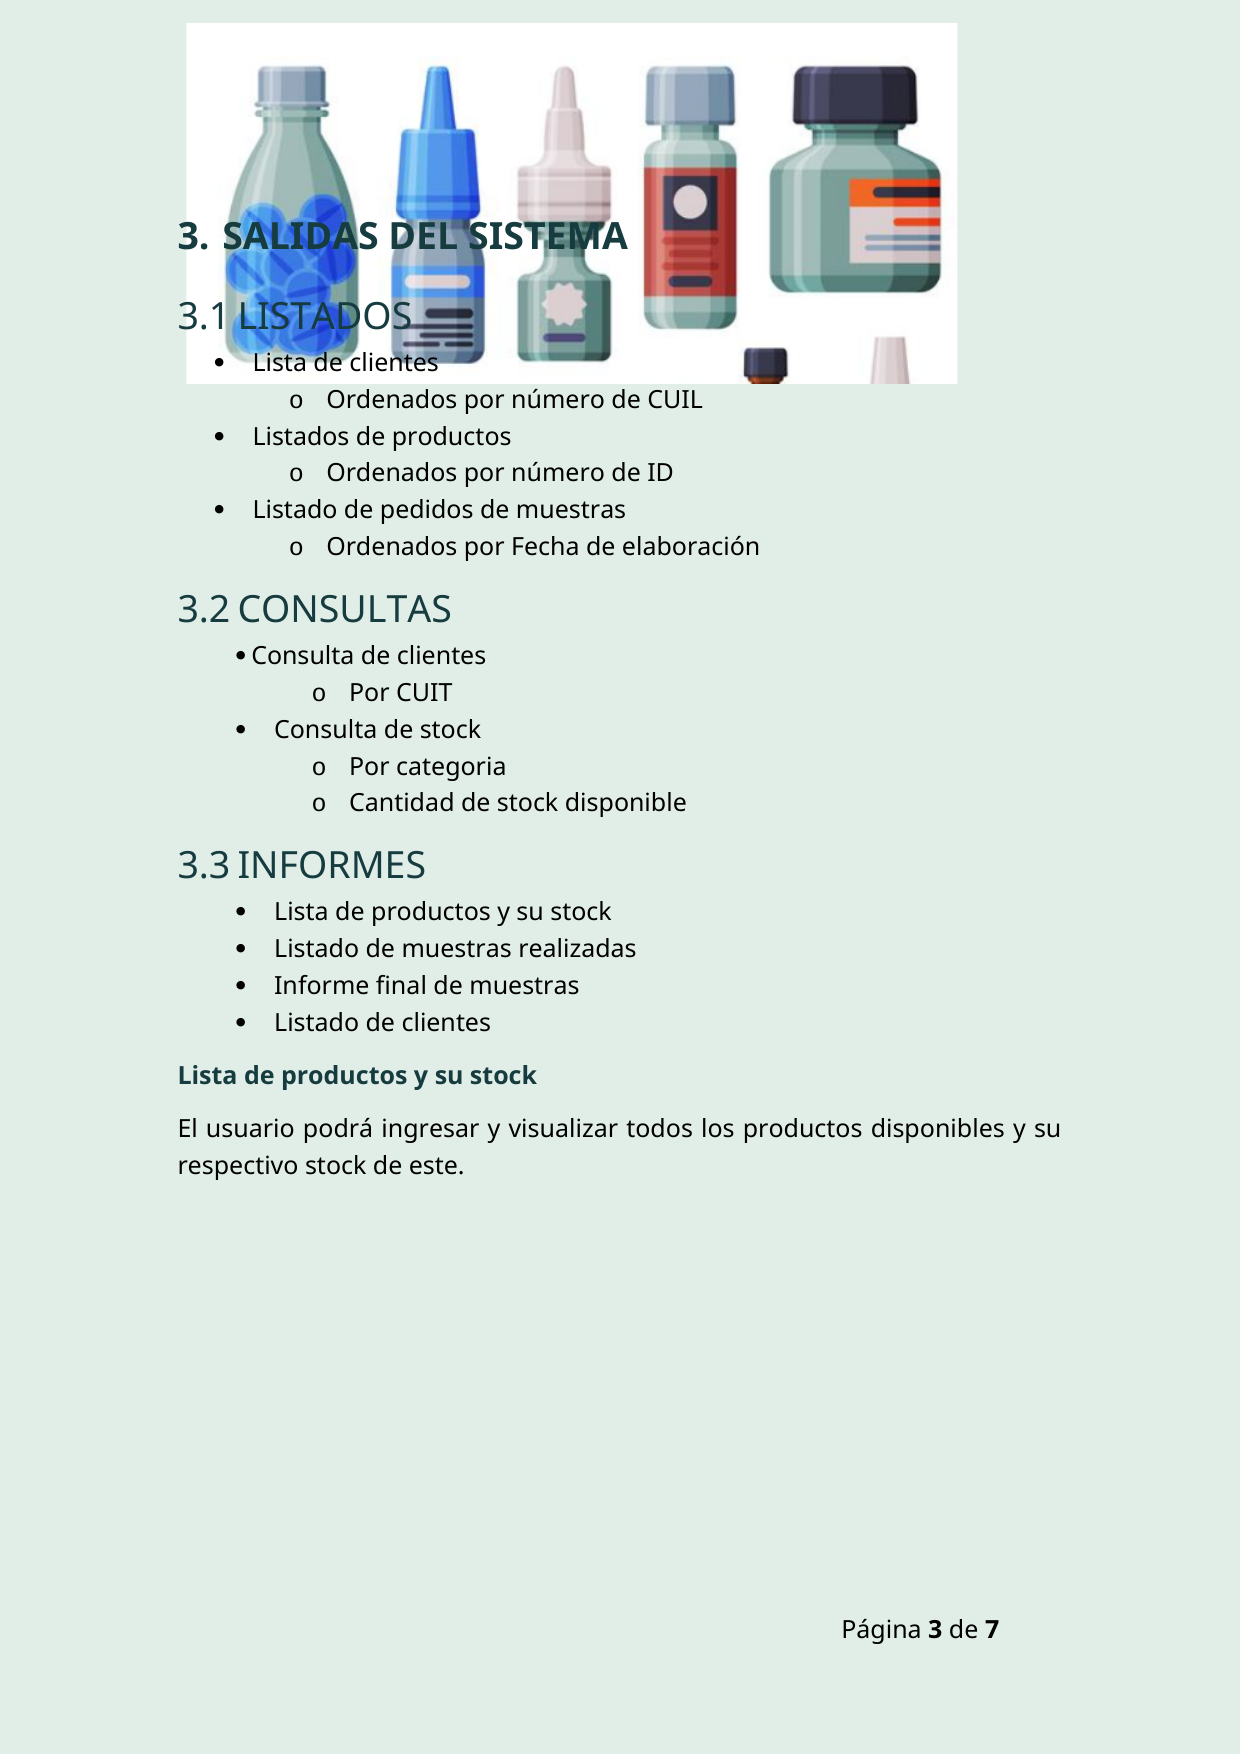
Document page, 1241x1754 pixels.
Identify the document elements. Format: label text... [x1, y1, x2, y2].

list Ordenados por Fecha de elaboración [288, 529, 1063, 563]
subtitle LISTADOS [177, 289, 1063, 341]
list Ordenados por número de CUIL [288, 381, 1063, 416]
list Ordenados por número de ID [288, 455, 1063, 489]
list Cantidad de stock disponible [311, 785, 1063, 819]
subtitle CONSULTAS [177, 582, 1063, 633]
list Listado de muestras realizadas [236, 931, 1063, 965]
text Lista de productos y su stock [177, 1058, 1063, 1092]
list Consulta de stock [236, 711, 1063, 745]
subtitle INFORMES [177, 839, 1063, 890]
list Por categoria [311, 748, 1063, 782]
picture [186, 23, 958, 209]
list Por CUIT [311, 674, 1063, 709]
list Lista de productos y su stock [236, 894, 1063, 928]
picture [186, 260, 958, 289]
list Lista de clientes [215, 344, 1063, 379]
list Informe final de muestras [236, 967, 1063, 1001]
list Listado de clientes [236, 1004, 1063, 1038]
list Listado de pedidos de muestras [215, 492, 1063, 526]
list Consulta de clientes [236, 638, 1063, 672]
text El usuario podrá ingresar y visualizar todos los productos disponibles y su respectivo stock de este. [177, 1111, 1063, 1182]
picture [186, 341, 958, 384]
subtitle SALIDAS DEL SISTEMA [177, 209, 1063, 260]
list Listados de productos [215, 418, 1063, 452]
